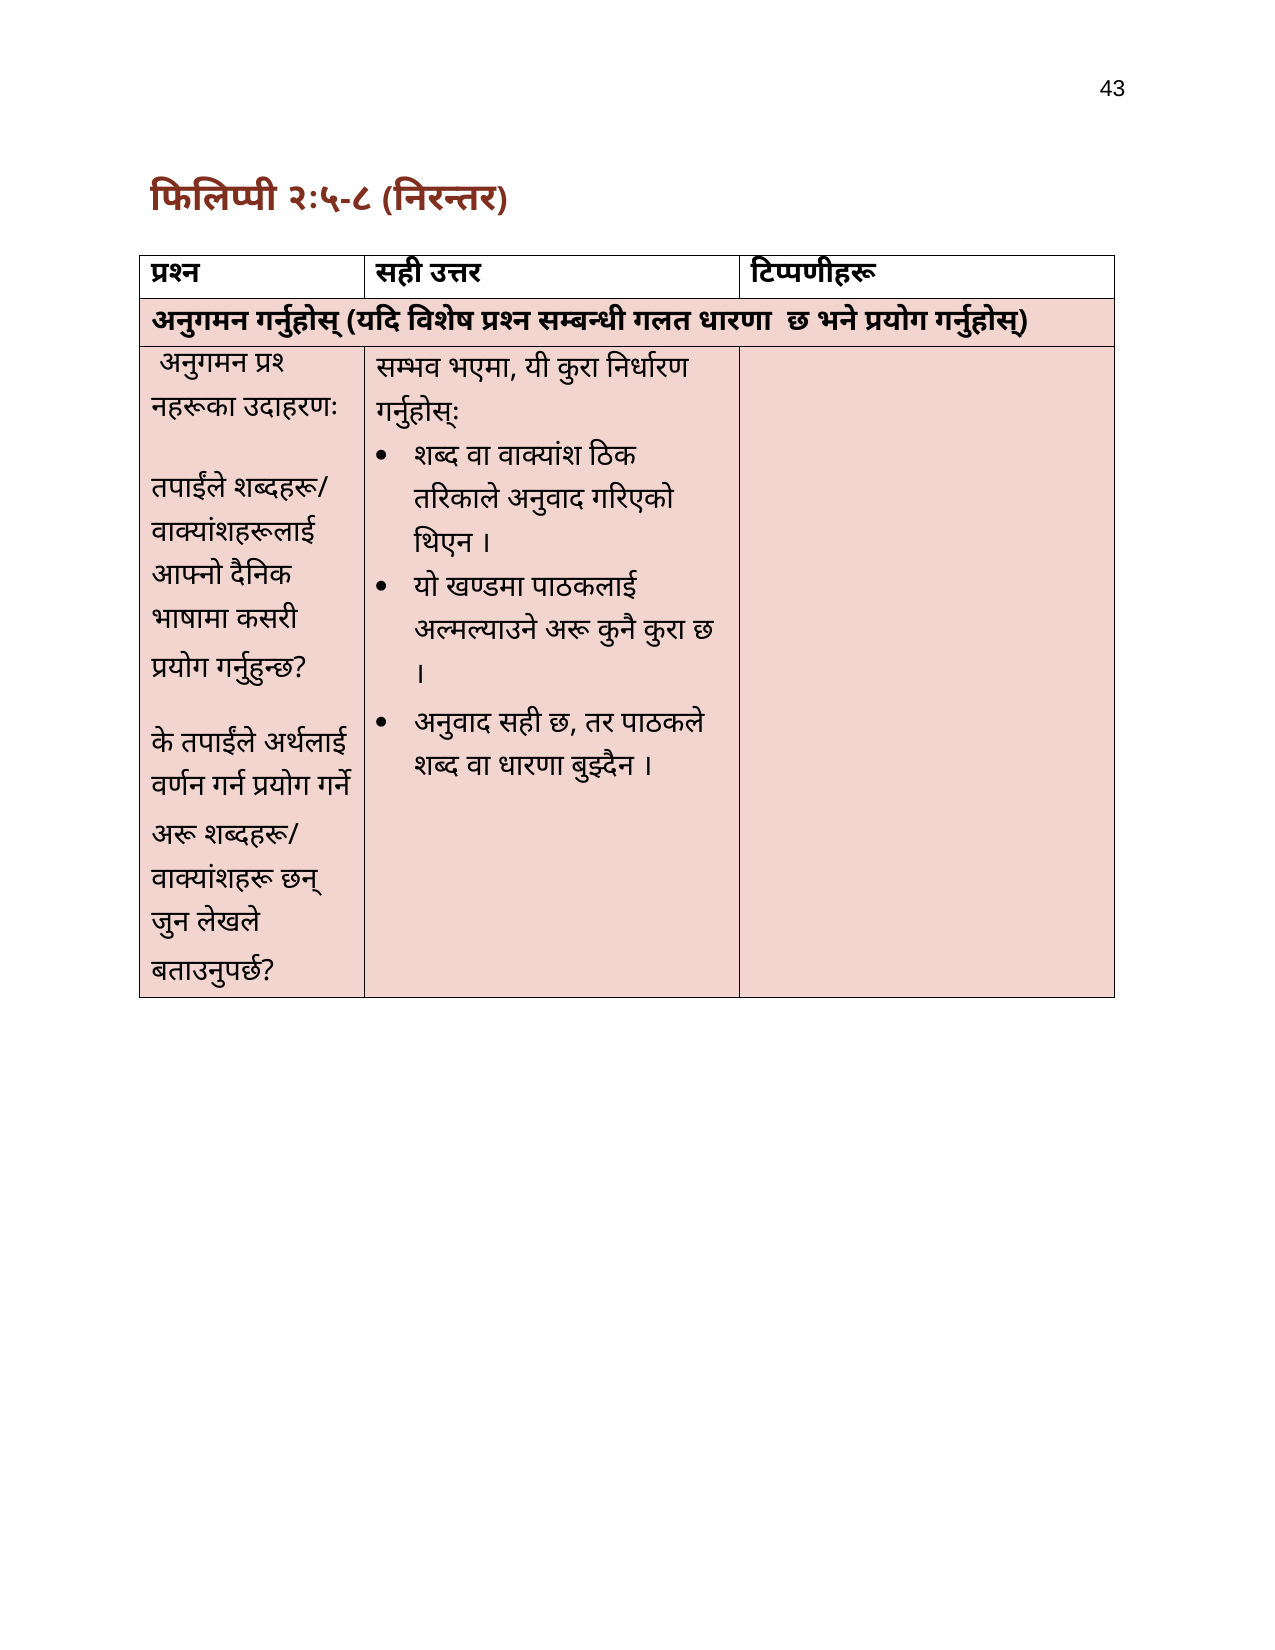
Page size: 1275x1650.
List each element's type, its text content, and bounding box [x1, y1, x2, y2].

table_header टिप्पणीहरू [740, 256, 1114, 298]
table_cell अनुगमन गर्नुहोस् (यदि विशेष प्रश्‍न सम्बन्धी गलत धारणा छ भने प्रयोग गर्नुहोस्) [140, 299, 1114, 346]
table_cell [740, 347, 1114, 997]
table_header सही उत्तर [365, 256, 739, 298]
table_header प्रश्‍न [140, 256, 364, 298]
subtitle फिलिप्पी २ः५-८ (निरन्तर) [150, 175, 1125, 226]
table_cell सम्भव भएमा, यी कुरा निर्धारण गर्नुहोस्ः शब्द वा वाक्यांश ठिक तरिकाले अनुवाद गरिएको थिएन । यो खण्डमा पाठकलाई अल्मल्याउने अरू कुनै कुरा छ । अनुवाद सही छ, तर पाठकले शब्द वा धारणा बुझ्दैन । [365, 347, 739, 997]
table_cell अनुगमन प्रश्‍नहरूका उदाहरणः तपाईंले शब्दहरू/ वाक्यांशहरूलाई आफ्नो दैनिक भाषामा कसरी प्रयोग गर्नुहुन्छ? के तपाईंले अर्थलाई वर्णन गर्न प्रयोग गर्ने अरू शब्दहरू/ वाक्यांशहरू छन् जुन लेखले बताउनुपर्छ? [140, 347, 364, 997]
